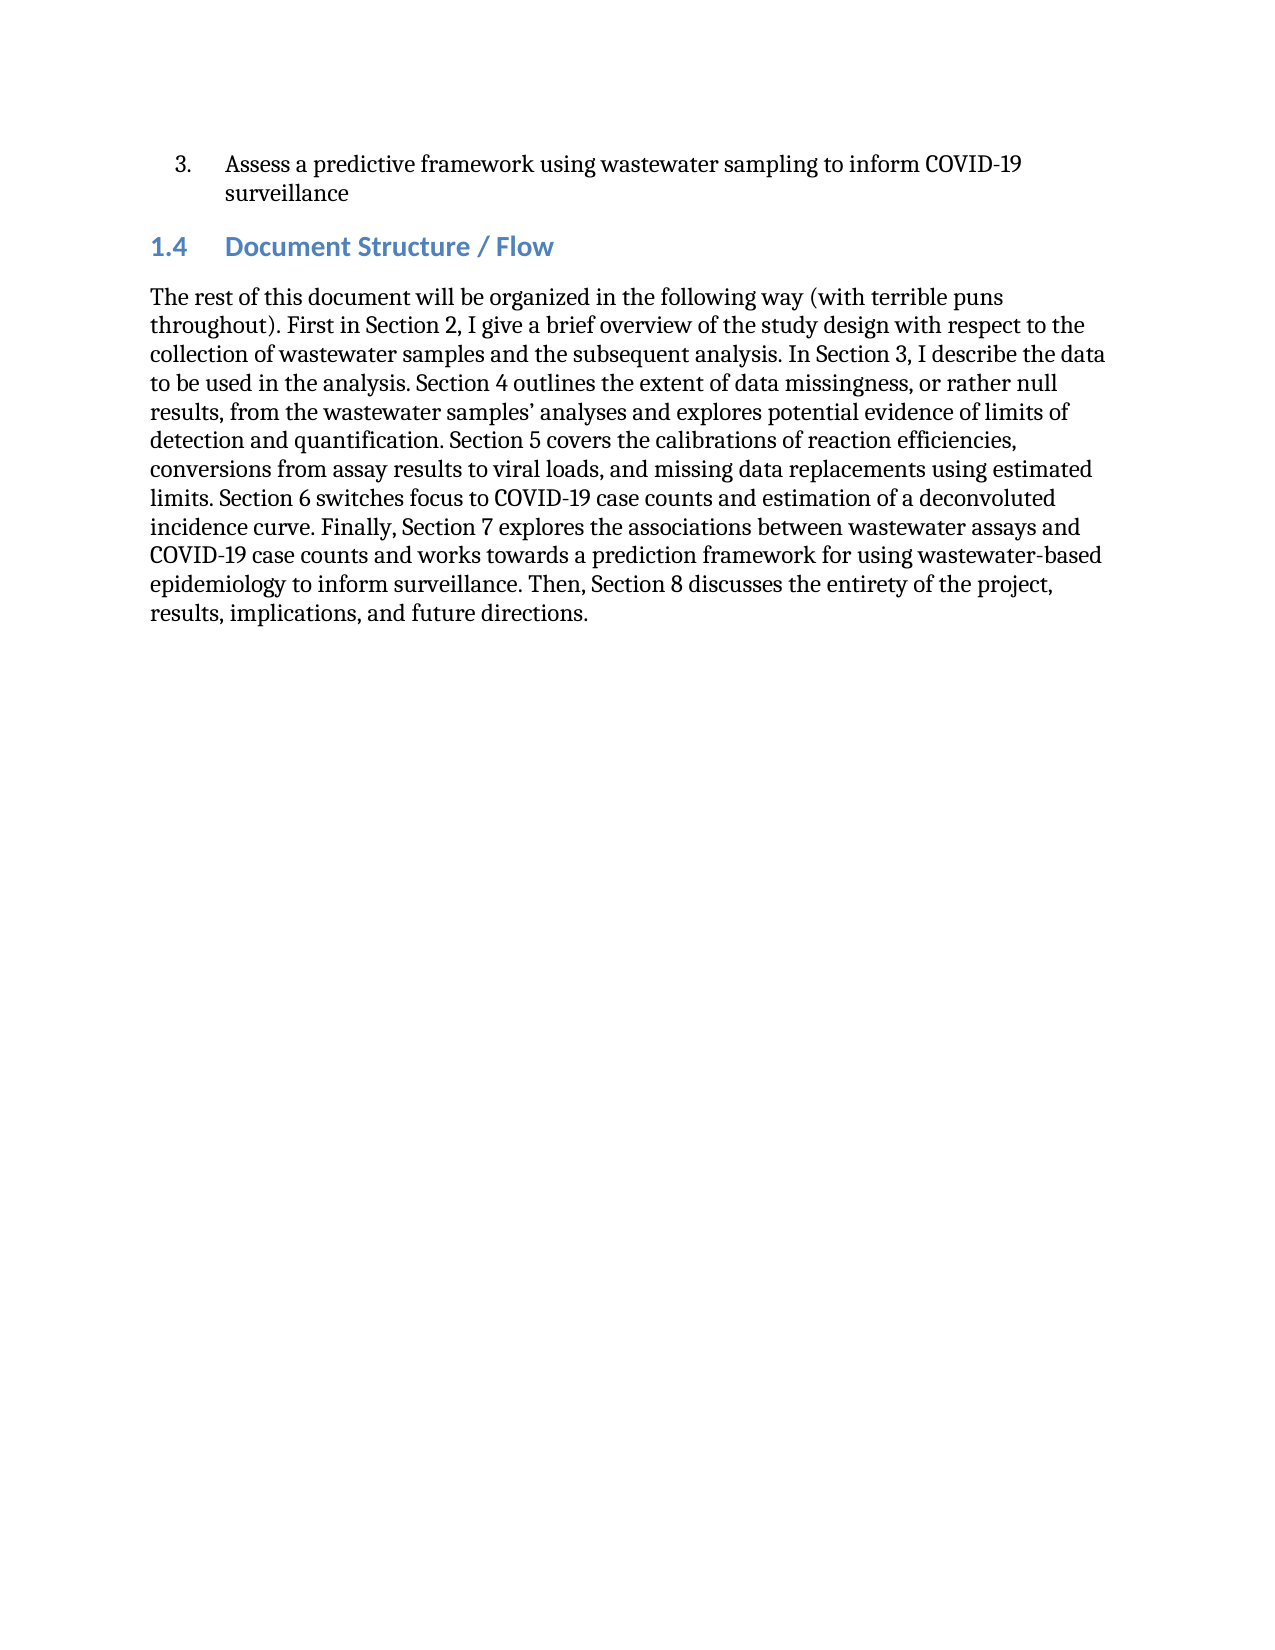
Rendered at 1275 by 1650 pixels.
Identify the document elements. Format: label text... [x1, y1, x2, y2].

list Assess a predictive framework using wastewater sampling to inform COVID-19 surveillance [175, 150, 1125, 207]
subtitle 1.4 Document Structure / Flow [150, 228, 1125, 264]
text The rest of this document will be organized in the following way (with terrible puns throughout). First in Section 2, I give a brief overview of the study design with respect to the collection of wastewater samples and the subsequent analysis. In Section 3, I describe the data to be used in the analysis. Section 4 outlines the extent of data missingness, or rather null results, from the wastewater samples’ analyses and explores potential evidence of limits of detection and quantification. Section 5 covers the calibrations of reaction efficiencies, conversions from assay results to viral loads, and missing data replacements using estimated limits. Section 6 switches focus to COVID-19 case counts and estimation of a deconvoluted incidence curve. Finally, Section 7 explores the associations between wastewater assays and COVID-19 case counts and works towards a prediction framework for using wastewater-based epidemiology to inform surveillance. Then, Section 8 discusses the entirety of the project, results, implications, and future directions. [150, 283, 1125, 628]
